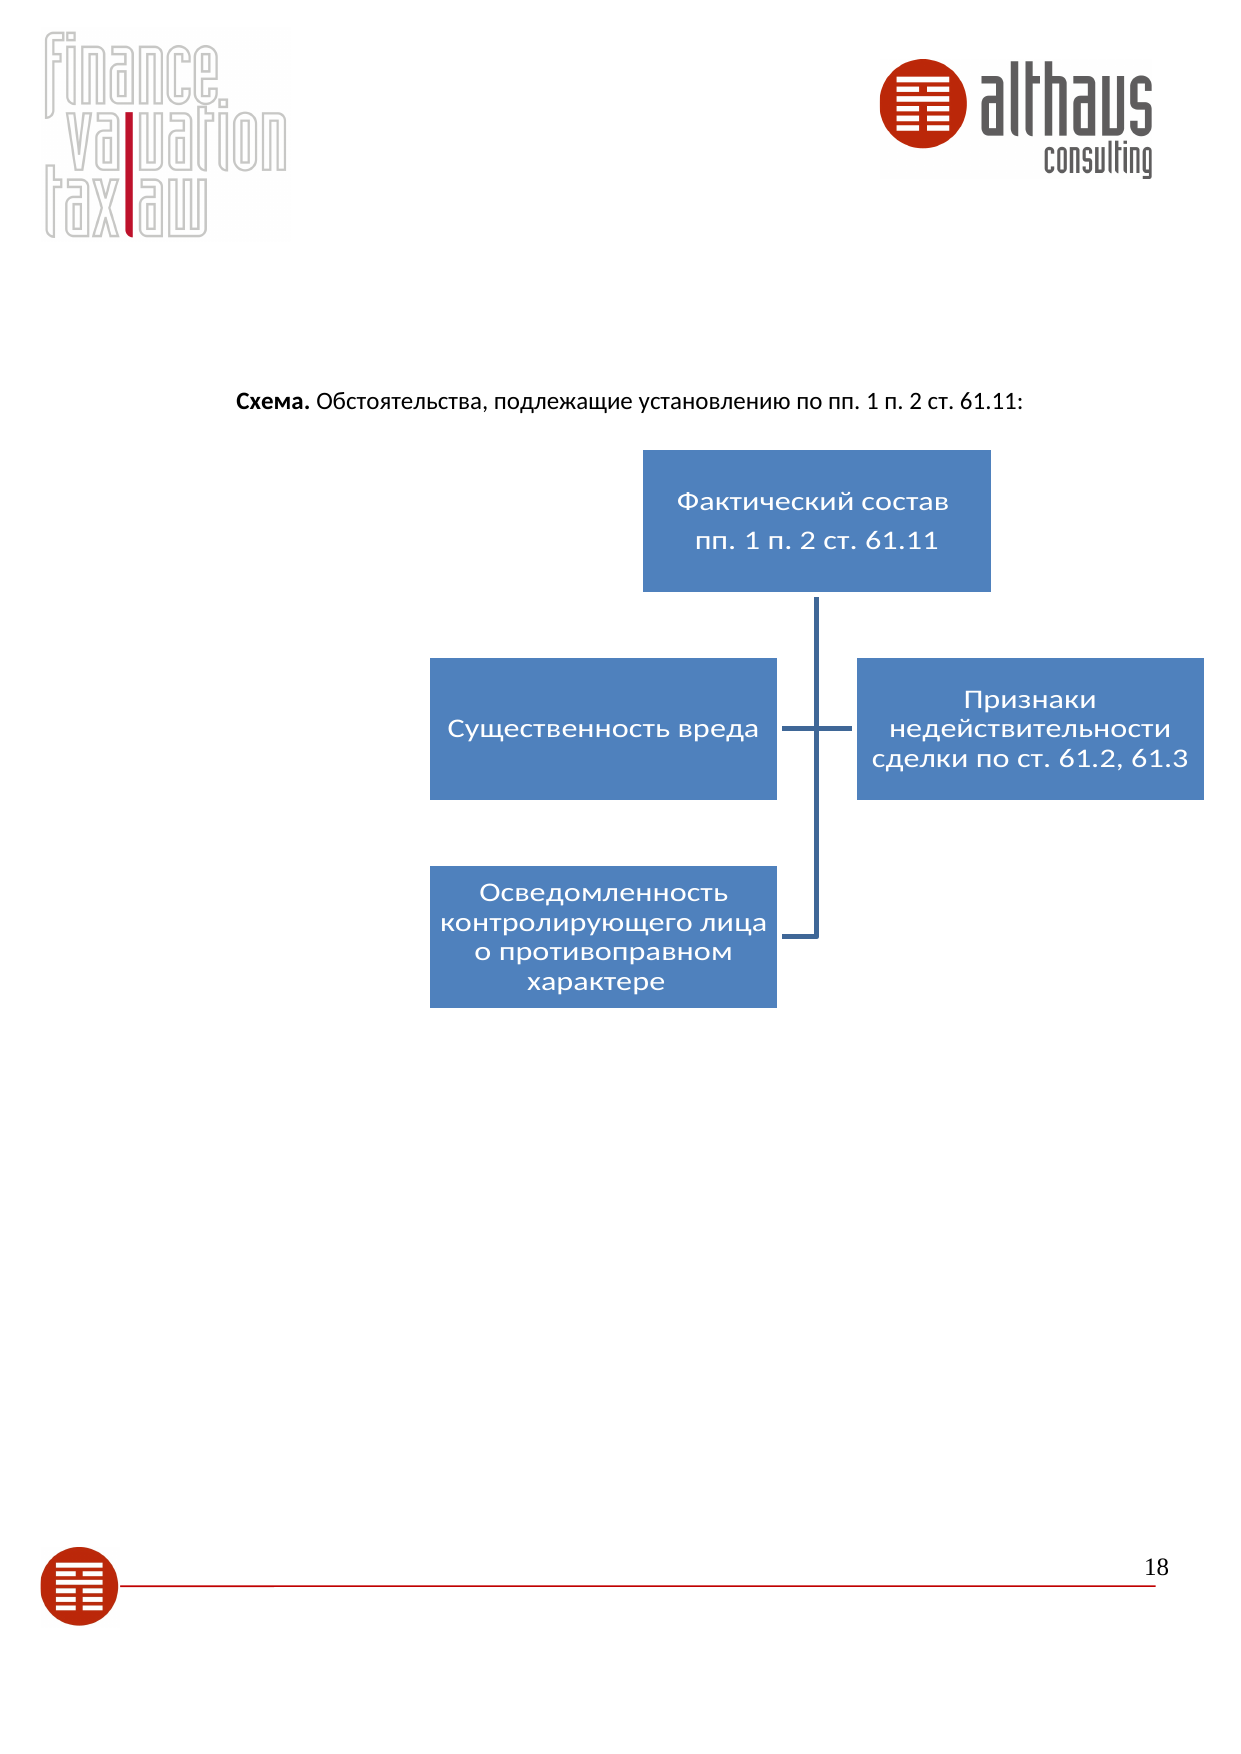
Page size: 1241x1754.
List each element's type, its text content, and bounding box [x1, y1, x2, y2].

picture [879, 59, 1152, 179]
picture [40, 1547, 121, 1628]
picture [40, 27, 291, 242]
text Схема. Обстоятельства, подлежащие установлению по пп. 1 п. 2 ст. 61.11: [177, 385, 1152, 416]
